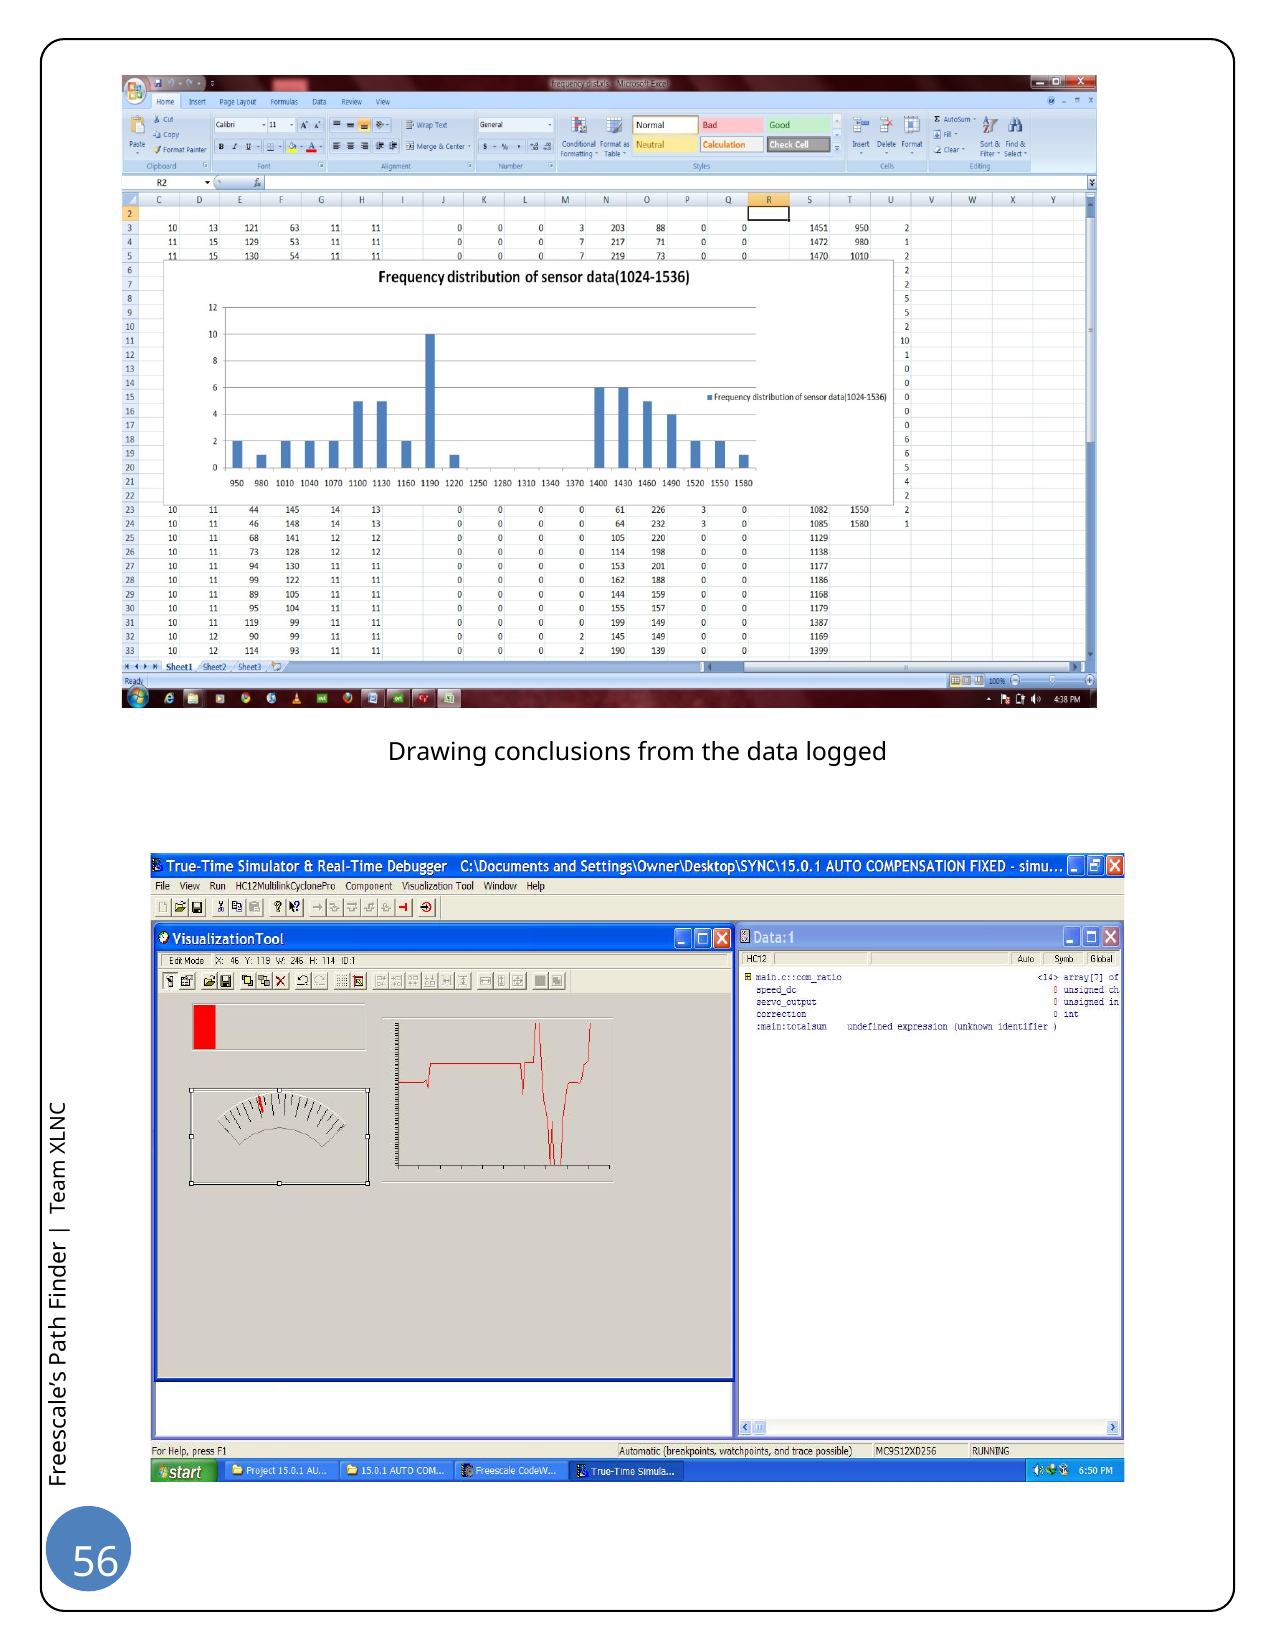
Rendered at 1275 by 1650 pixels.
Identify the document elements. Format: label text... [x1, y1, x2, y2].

picture [121, 75, 1097, 708]
picture [150, 853, 1125, 1482]
text Drawing conclusions from the data logged [122, 733, 1153, 767]
